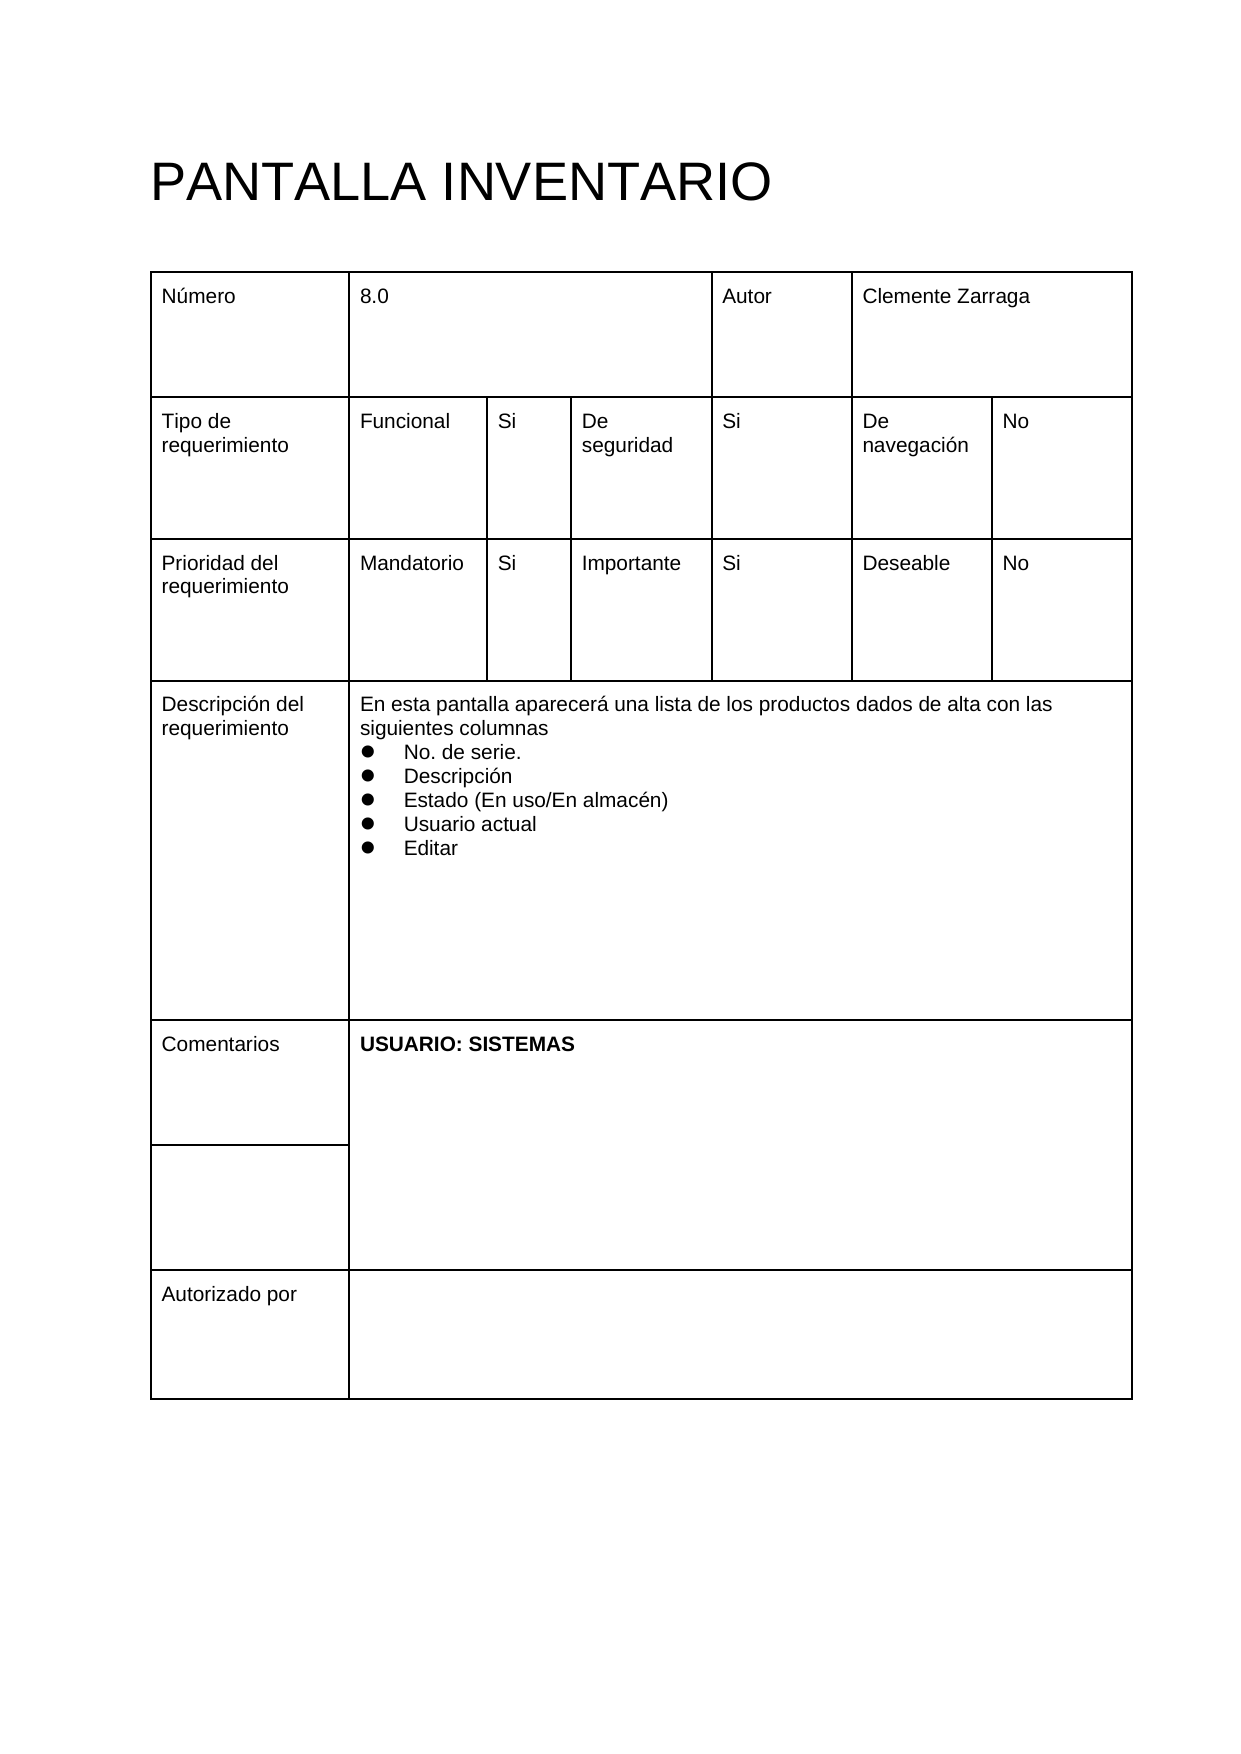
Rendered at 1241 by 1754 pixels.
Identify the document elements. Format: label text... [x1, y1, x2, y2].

table_cell Importante [572, 540, 711, 679]
table_cell Si [713, 398, 851, 538]
table_cell Funcional [350, 398, 486, 538]
table_cell Deseable [853, 540, 991, 679]
table_cell De seguridad [572, 398, 711, 538]
table_cell Tipo de requerimiento [152, 398, 348, 538]
table_cell [350, 1271, 1131, 1398]
table_cell Si [713, 540, 851, 679]
table_cell [152, 1146, 348, 1269]
table_header Número [152, 273, 348, 396]
table_header Autor [713, 273, 851, 396]
table_cell Prioridad del requerimiento [152, 540, 348, 679]
table_cell Descripción del requerimiento [152, 682, 348, 1019]
table_header Clemente Zarraga [853, 273, 1131, 396]
text PANTALLA INVENTARIO [150, 150, 1090, 212]
table_cell Si [488, 398, 570, 538]
table_cell Mandatorio [350, 540, 486, 679]
table_cell Autorizado por [152, 1271, 348, 1398]
table_cell No [993, 540, 1131, 679]
table_cell De navegación [853, 398, 991, 538]
table_cell Si [488, 540, 570, 679]
table_cell USUARIO: SISTEMAS [350, 1021, 1131, 1269]
table_header 8.0 [350, 273, 711, 396]
table_cell En esta pantalla aparecerá una lista de los productos dados de alta con las siguientes columnas No. de serie. Descripción Estado (En uso/En almacén) Usuario actual Editar [350, 682, 1131, 1019]
table_cell Comentarios [152, 1021, 348, 1144]
table_cell No [993, 398, 1131, 538]
